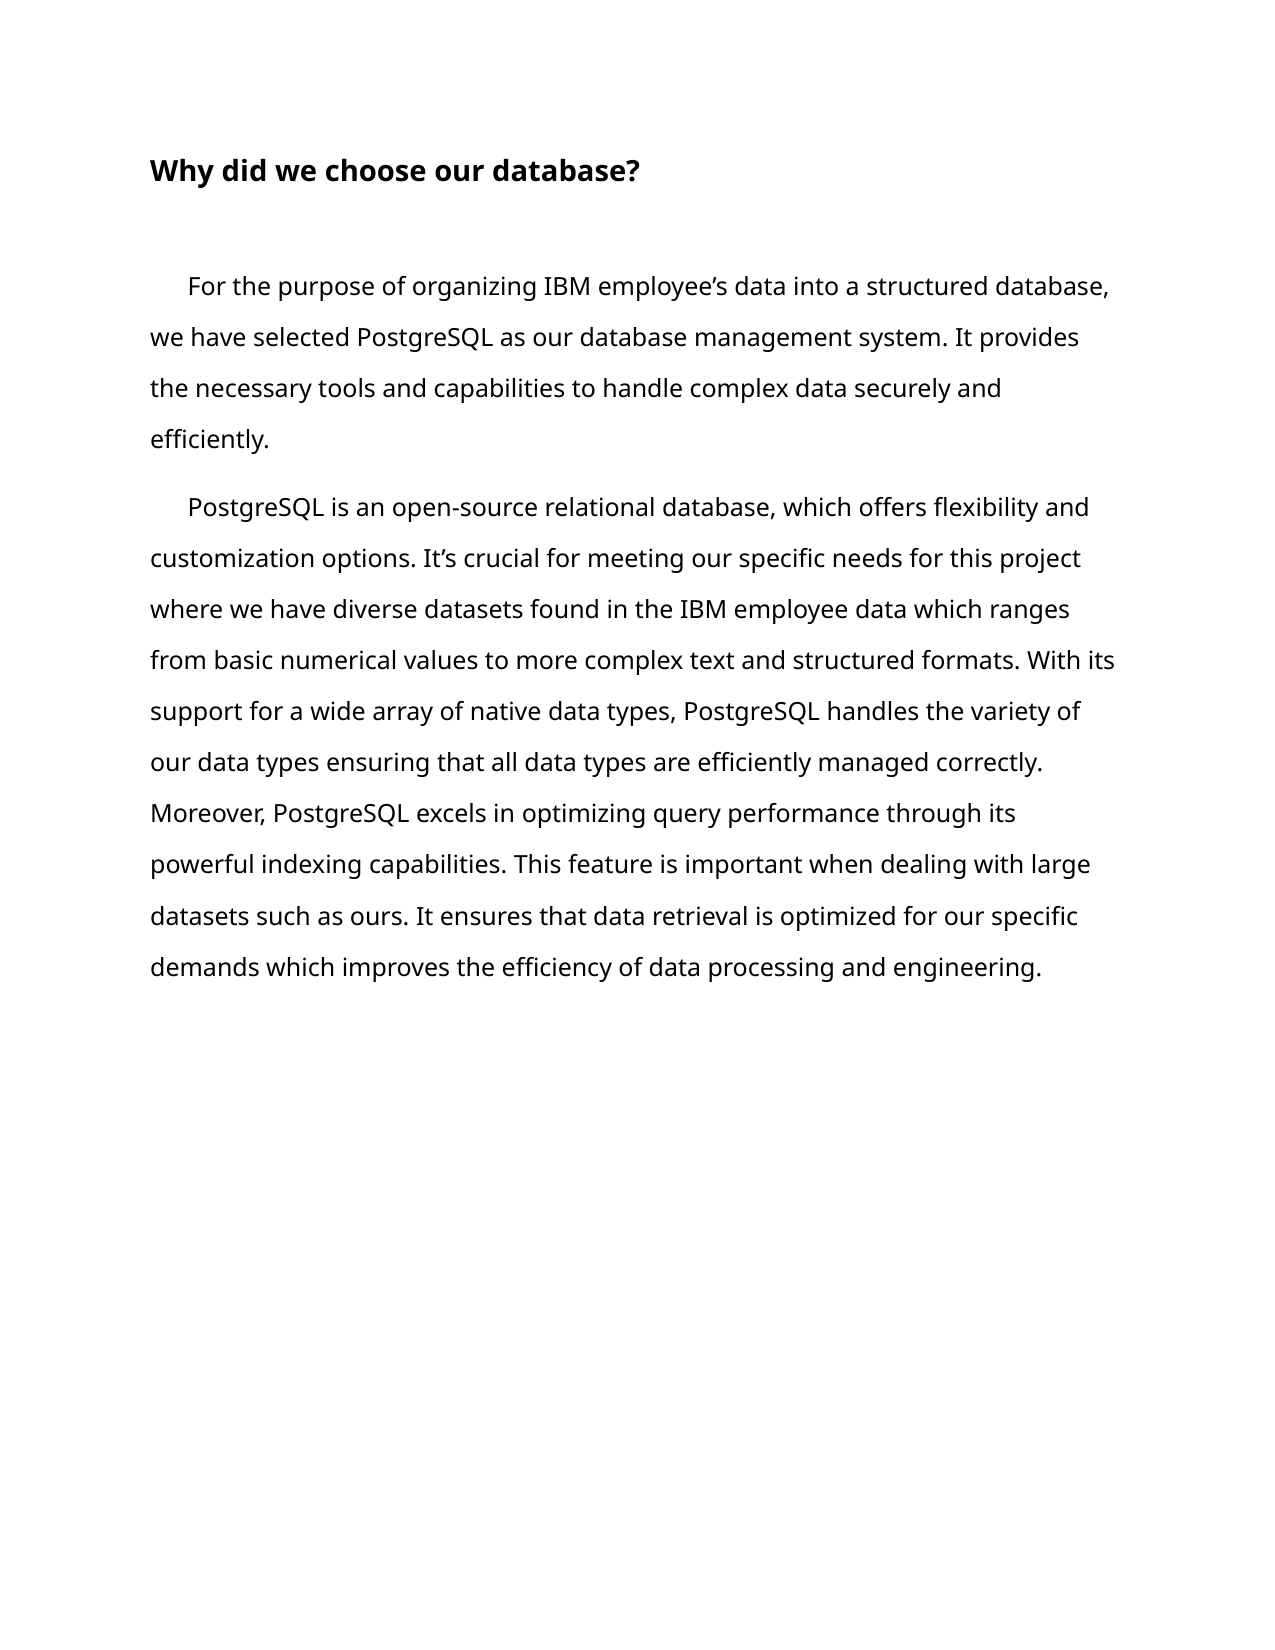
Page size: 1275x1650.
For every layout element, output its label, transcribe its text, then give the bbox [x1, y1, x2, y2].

text Why did we choose our database? [150, 150, 1125, 190]
text For the purpose of organizing IBM employee’s data into a structured database, we have selected PostgreSQL as our database management system. It provides the necessary tools and capabilities to handle complex data securely and efficiently. [150, 269, 1125, 456]
text PostgreSQL is an open-source relational database, which offers flexibility and customization options. It’s crucial for meeting our specific needs for this project where we have diverse datasets found in the IBM employee data which ranges from basic numerical values to more complex text and structured formats. With its support for a wide array of native data types, PostgreSQL handles the variety of our data types ensuring that all data types are efficiently managed correctly. Moreover, PostgreSQL excels in optimizing query performance through its powerful indexing capabilities. This feature is important when dealing with large datasets such as ours. It ensures that data retrieval is optimized for our specific demands which improves the efficiency of data processing and engineering. [150, 490, 1125, 983]
